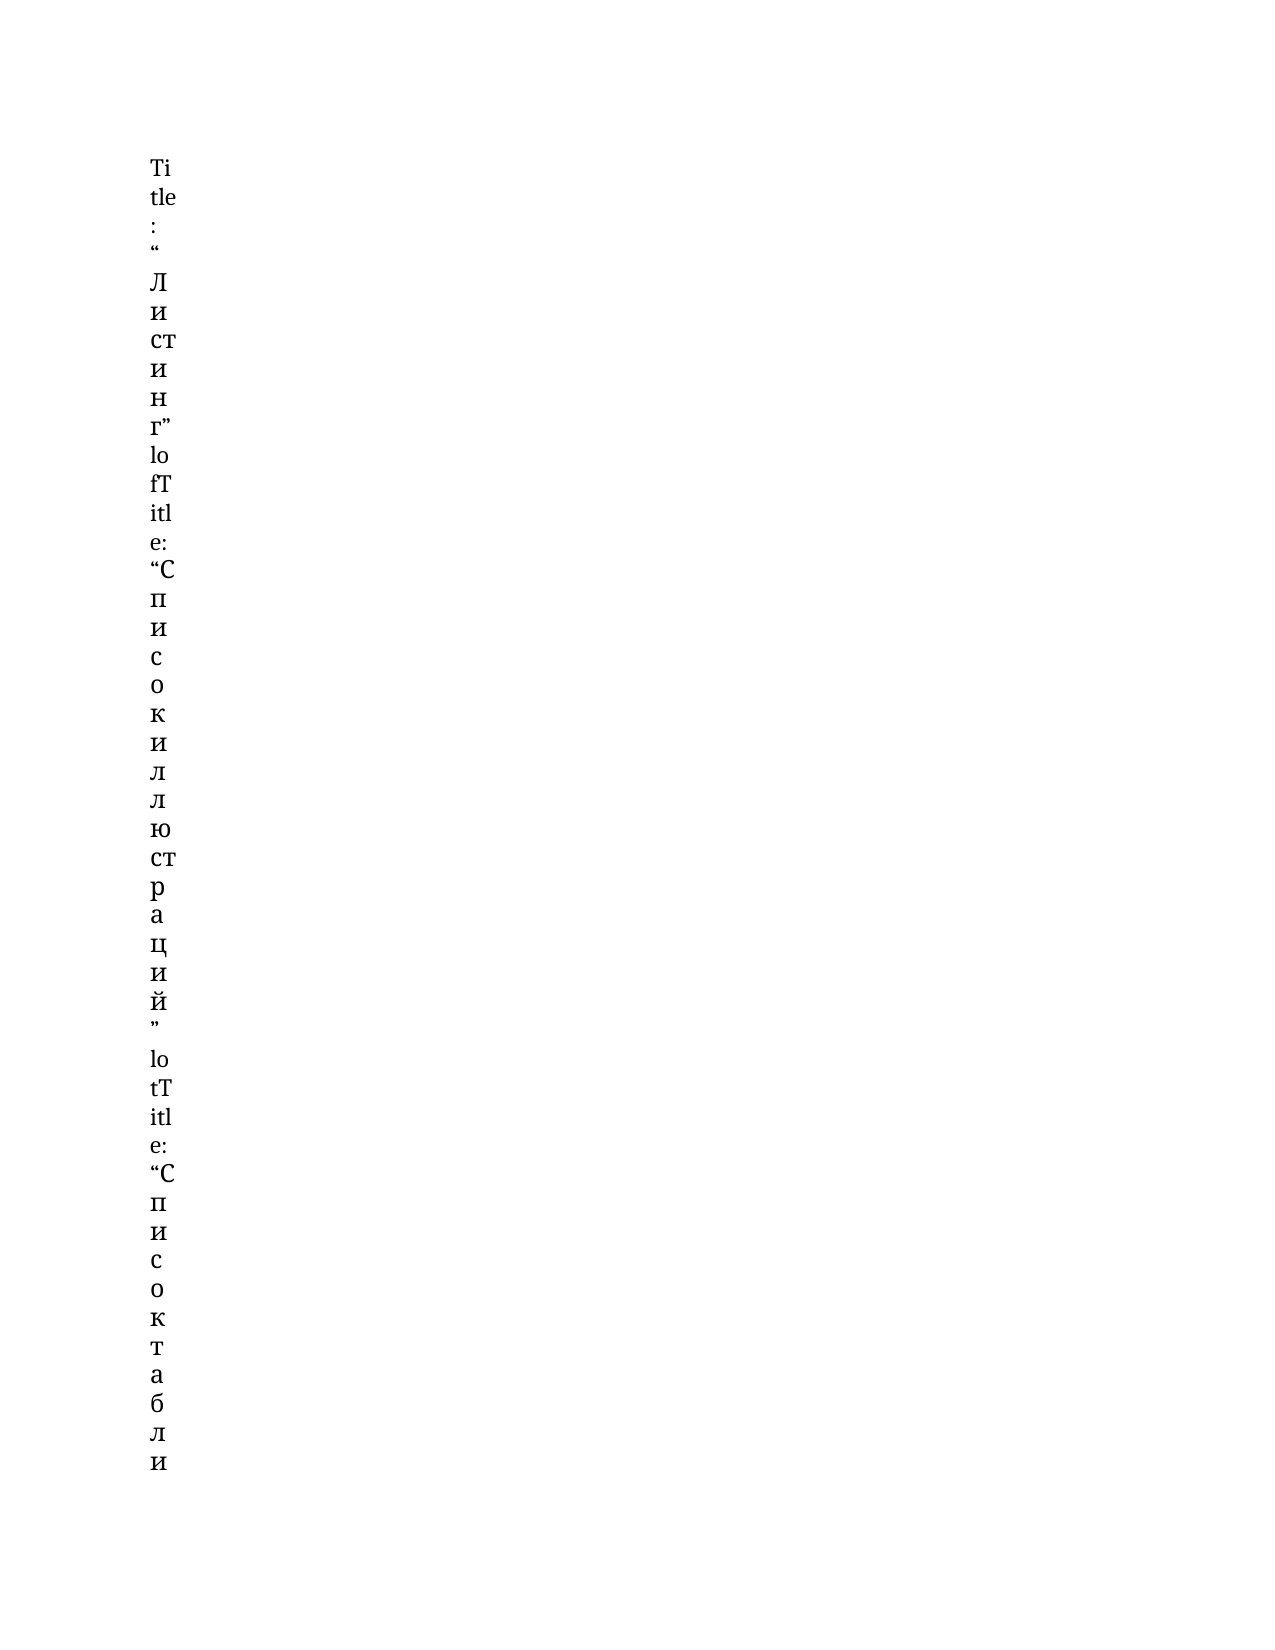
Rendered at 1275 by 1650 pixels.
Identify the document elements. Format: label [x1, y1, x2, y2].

table_cell [139, 150, 187, 1476]
